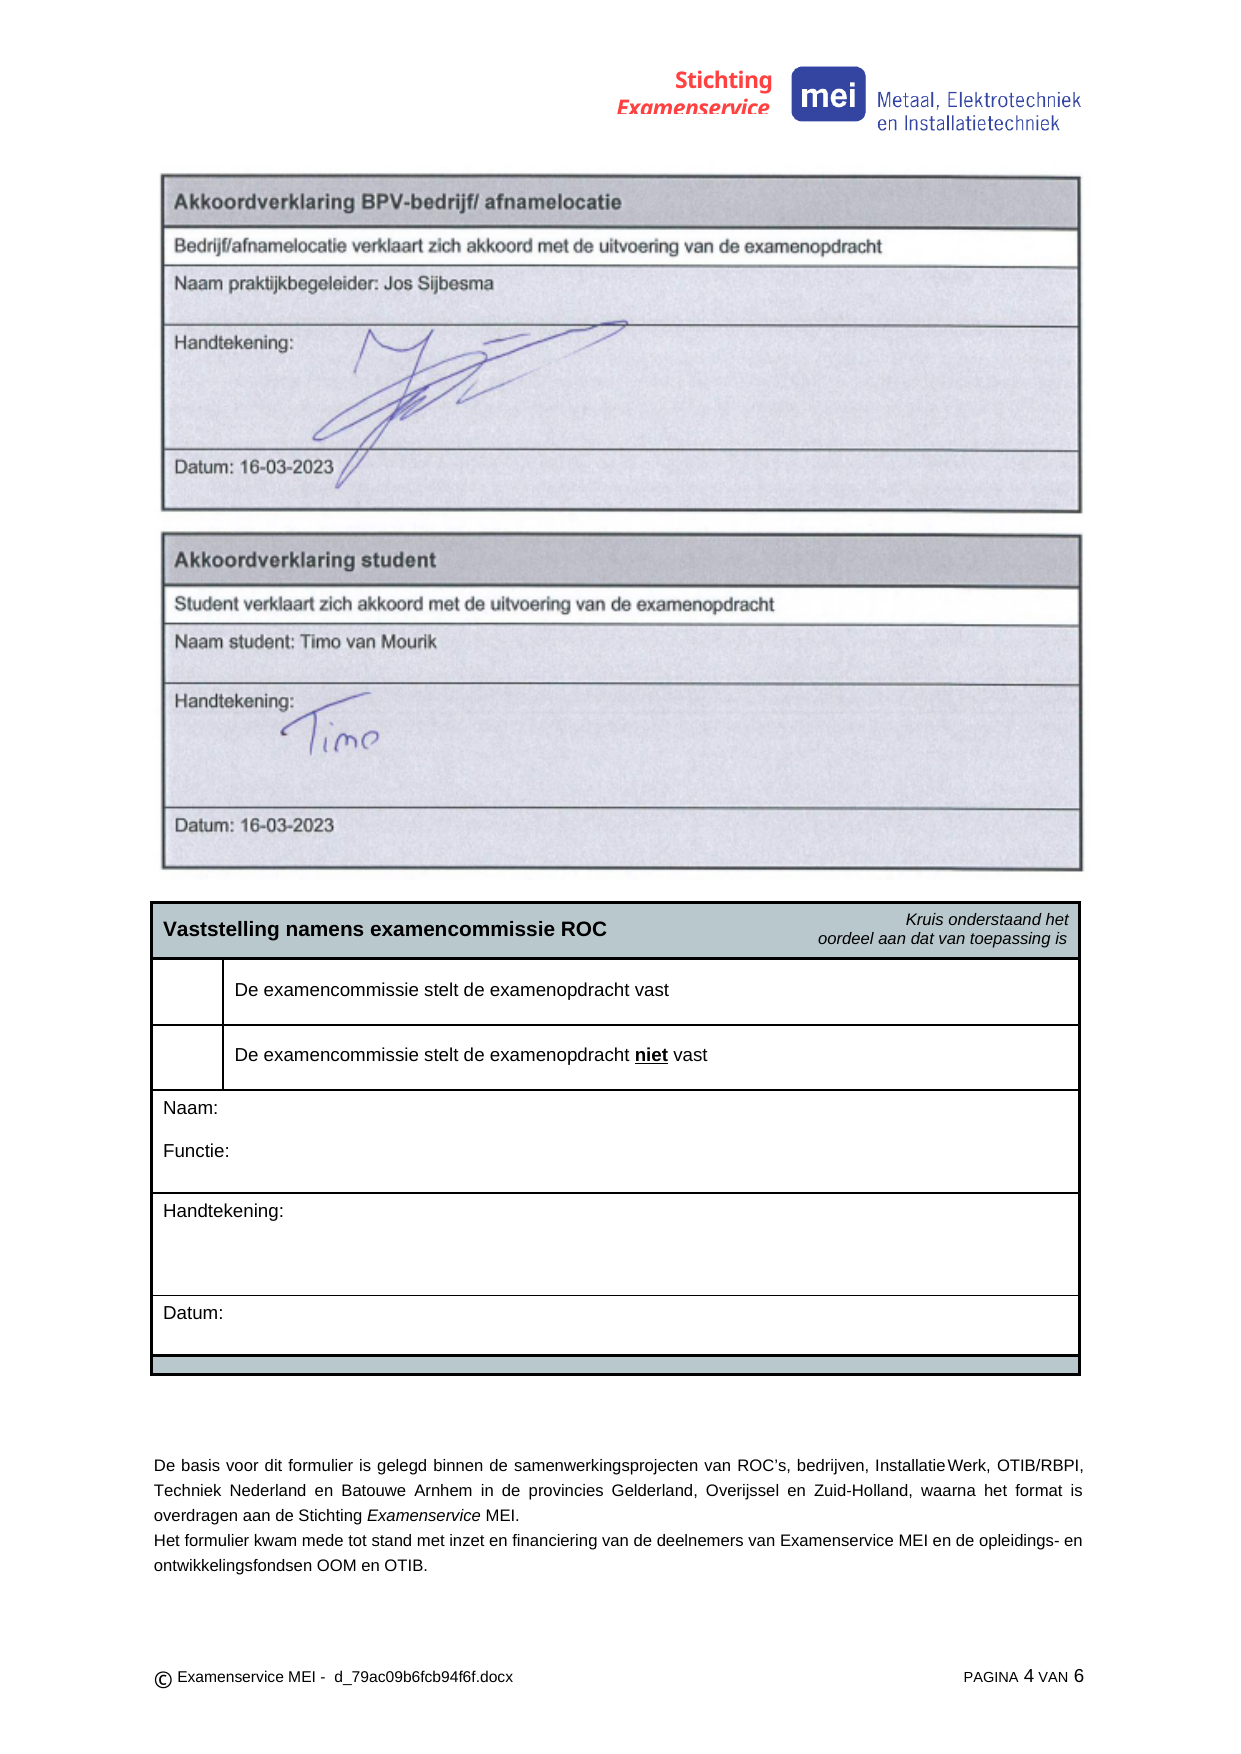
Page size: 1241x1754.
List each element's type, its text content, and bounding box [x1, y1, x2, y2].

table_cell [153, 1026, 222, 1089]
table_header Kruis onderstaand het oordeel aan dat van toepassing is [740, 904, 1078, 957]
picture [153, 162, 1091, 880]
table_cell [153, 960, 222, 1024]
table_cell [153, 1357, 1078, 1373]
table_cell De examencommissie stelt de examenopdracht vast [224, 960, 1078, 1024]
table_header Vaststelling namens examencommissie ROC [153, 904, 740, 957]
table_cell Datum: [153, 1296, 1078, 1354]
table_cell Naam: Functie: [153, 1091, 1078, 1192]
table_cell Handtekening: [153, 1194, 1078, 1294]
picture [628, 59, 1088, 143]
table_cell De examencommissie stelt de examenopdracht niet vast [224, 1026, 1078, 1089]
